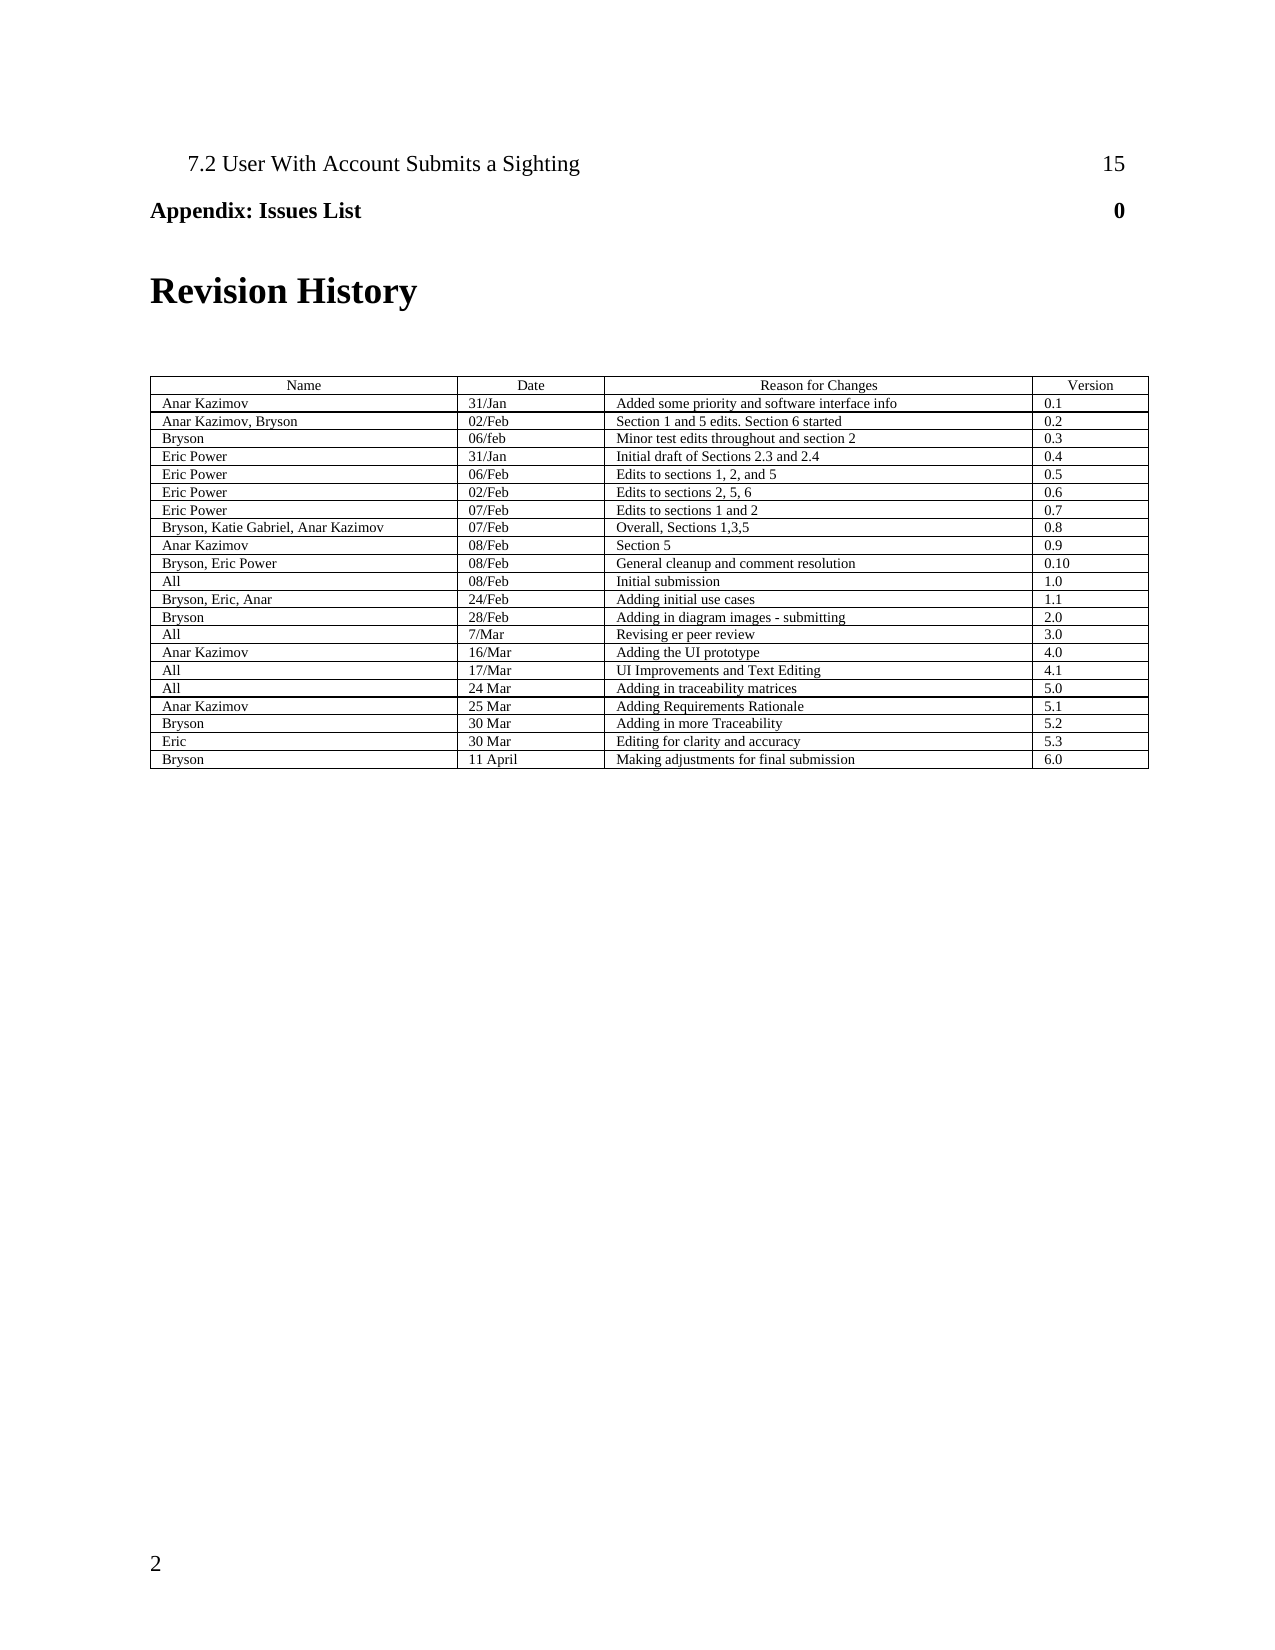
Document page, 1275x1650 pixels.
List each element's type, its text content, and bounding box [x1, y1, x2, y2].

table_cell Bryson [151, 430, 457, 447]
table_cell 31/Jan [458, 448, 604, 465]
table_cell 1.1 [1033, 591, 1148, 607]
table_cell Overall, Sections 1,3,5 [605, 519, 1032, 536]
table_cell 24 Mar [458, 680, 604, 696]
table_cell Section 5 [605, 537, 1032, 554]
table_cell Initial submission [605, 573, 1032, 589]
table_cell 1.0 [1033, 573, 1148, 589]
table_cell 0.9 [1033, 537, 1148, 554]
table_cell 07/Feb [458, 519, 604, 536]
table_cell 0.3 [1033, 430, 1148, 447]
table_cell 2.0 [1033, 608, 1148, 625]
table_cell Eric [151, 733, 457, 750]
table_cell All [151, 662, 457, 678]
table_cell 5.3 [1033, 733, 1148, 750]
table_cell 25 Mar [458, 698, 604, 714]
table_cell 3.0 [1033, 626, 1148, 643]
table_cell Bryson [151, 608, 457, 625]
table_cell 02/Feb [458, 413, 604, 429]
table_cell Section 1 and 5 edits. Section 6 started [605, 413, 1032, 429]
table_cell 24/Feb [458, 591, 604, 607]
table_cell 0.4 [1033, 448, 1148, 465]
table_cell Bryson, Katie Gabriel, Anar Kazimov [151, 519, 457, 536]
table_cell Minor test edits throughout and section 2 [605, 430, 1032, 447]
table_cell Bryson [151, 751, 457, 768]
table_cell Eric Power [151, 466, 457, 483]
table_cell Anar Kazimov [151, 537, 457, 554]
table_cell Bryson [151, 715, 457, 732]
table_cell 5.1 [1033, 698, 1148, 714]
table_header Reason for Changes [605, 377, 1032, 393]
table_cell Bryson, Eric, Anar [151, 591, 457, 607]
table_cell Making adjustments for final submission [605, 751, 1032, 768]
table_cell 0.10 [1033, 555, 1148, 572]
table_cell Adding in diagram images - submitting [605, 608, 1032, 625]
table_cell UI Improvements and Text Editing [605, 662, 1032, 678]
table_cell Adding initial use cases [605, 591, 1032, 607]
table_cell Eric Power [151, 484, 457, 500]
table_header Date [458, 377, 604, 393]
table_cell 0.5 [1033, 466, 1148, 483]
table_cell Editing for clarity and accuracy [605, 733, 1032, 750]
table_cell Eric Power [151, 501, 457, 518]
table_cell Added some priority and software interface info [605, 395, 1032, 411]
table_cell Anar Kazimov [151, 395, 457, 411]
table_cell 5.2 [1033, 715, 1148, 732]
table_cell 08/Feb [458, 537, 604, 554]
table_cell 0.2 [1033, 413, 1148, 429]
table_cell All [151, 573, 457, 589]
table_cell 6.0 [1033, 751, 1148, 768]
table_cell Edits to sections 2, 5, 6 [605, 484, 1032, 500]
table_cell 28/Feb [458, 608, 604, 625]
table_cell 31/Jan [458, 395, 604, 411]
table_cell Adding in traceability matrices [605, 680, 1032, 696]
table_cell 02/Feb [458, 484, 604, 500]
table_cell Initial draft of Sections 2.3 and 2.4 [605, 448, 1032, 465]
table_cell All [151, 626, 457, 643]
table_cell 07/Feb [458, 501, 604, 518]
table_cell Bryson, Eric Power [151, 555, 457, 572]
table_cell 30 Mar [458, 733, 604, 750]
table_cell Edits to sections 1 and 2 [605, 501, 1032, 518]
table_cell General cleanup and comment resolution [605, 555, 1032, 572]
table_cell 4.1 [1033, 662, 1148, 678]
table_cell Revising er peer review [605, 626, 1032, 643]
table_cell 08/Feb [458, 573, 604, 589]
table_cell 30 Mar [458, 715, 604, 732]
subtitle Revision History [150, 269, 1125, 312]
table_cell Anar Kazimov [151, 698, 457, 714]
table_cell 16/Mar [458, 644, 604, 661]
table_cell 5.0 [1033, 680, 1148, 696]
table_header Version [1033, 377, 1148, 393]
table_cell 0.1 [1033, 395, 1148, 411]
table_cell 4.0 [1033, 644, 1148, 661]
table_cell 0.8 [1033, 519, 1148, 536]
table_cell Eric Power [151, 448, 457, 465]
table_cell 0.7 [1033, 501, 1148, 518]
table_header Name [151, 377, 457, 393]
table_cell 06/feb [458, 430, 604, 447]
table_cell Adding the UI prototype [605, 644, 1032, 661]
table_cell 7/Mar [458, 626, 604, 643]
table_cell All [151, 680, 457, 696]
table_cell 17/Mar [458, 662, 604, 678]
table_cell Anar Kazimov [151, 644, 457, 661]
table_cell 0.6 [1033, 484, 1148, 500]
table_cell 11 April [458, 751, 604, 768]
table_cell 06/Feb [458, 466, 604, 483]
table_cell Edits to sections 1, 2, and 5 [605, 466, 1032, 483]
table_cell Adding in more Traceability [605, 715, 1032, 732]
table_cell 08/Feb [458, 555, 604, 572]
table_cell Anar Kazimov, Bryson [151, 413, 457, 429]
table_cell Adding Requirements Rationale [605, 698, 1032, 714]
